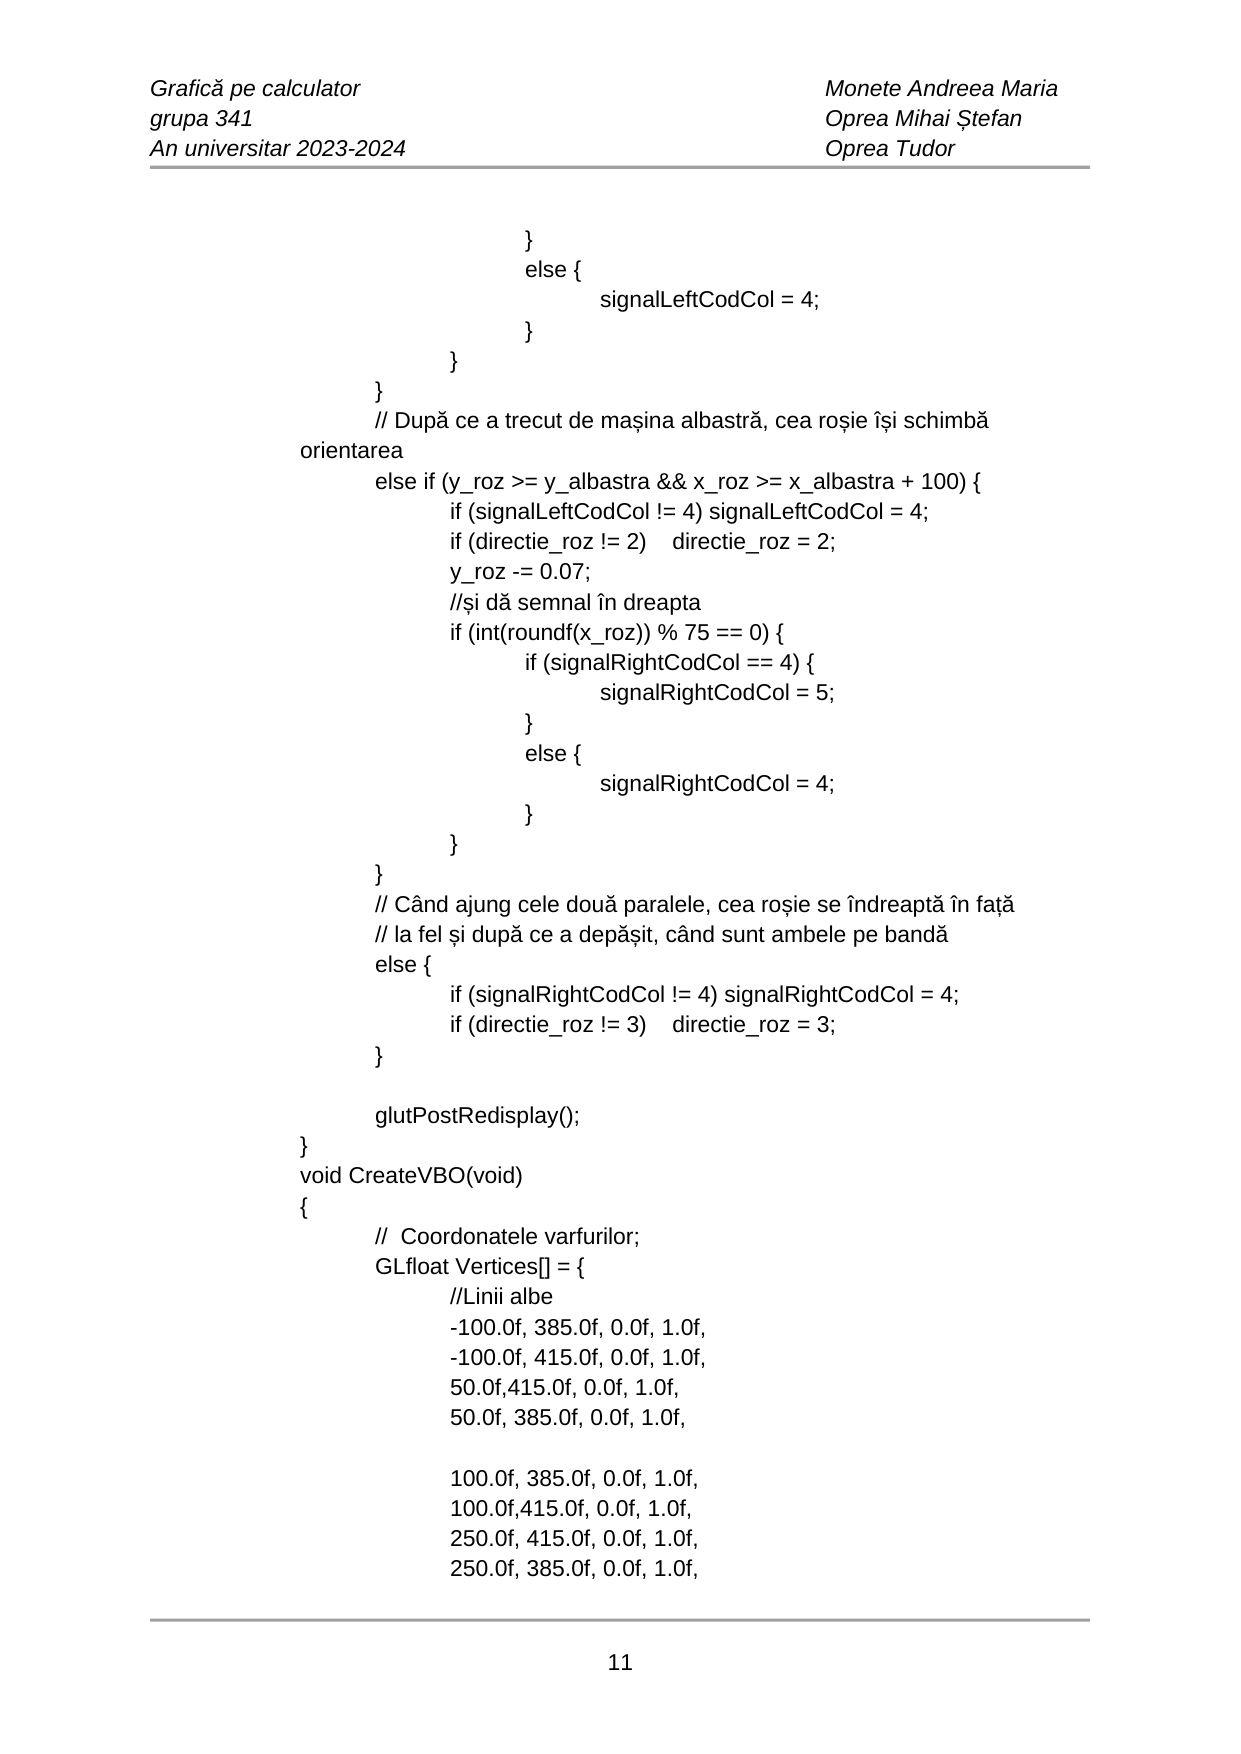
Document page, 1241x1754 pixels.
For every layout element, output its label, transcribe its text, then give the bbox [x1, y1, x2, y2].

text if (signalRightCodCol == 4) { [300, 649, 1090, 675]
text if (int(roundf(x_roz)) % 75 == 0) { [300, 619, 1090, 645]
text else { [300, 951, 1090, 977]
text signalRightCodCol = 5; [300, 679, 1090, 706]
text } [300, 860, 1090, 887]
text } [300, 347, 1090, 373]
text // După ce a trecut de mașina albastră, cea roșie își schimbă orientarea [300, 407, 1090, 464]
text //Linii albe [300, 1283, 1090, 1310]
text 50.0f, 385.0f, 0.0f, 1.0f, [300, 1404, 1090, 1431]
text if (directie_roz != 3) directie_roz = 3; [300, 1011, 1090, 1038]
text signalLeftCodCol = 4; [300, 286, 1090, 313]
text -100.0f, 415.0f, 0.0f, 1.0f, [300, 1344, 1090, 1370]
text void CreateVBO(void) [300, 1162, 1090, 1189]
text } [300, 226, 1090, 252]
text 250.0f, 415.0f, 0.0f, 1.0f, [300, 1525, 1090, 1551]
text } [300, 1042, 1090, 1068]
text y_roz -= 0.07; [300, 558, 1090, 585]
text } [300, 317, 1090, 343]
text 50.0f,415.0f, 0.0f, 1.0f, [300, 1374, 1090, 1400]
text 250.0f, 385.0f, 0.0f, 1.0f, [300, 1555, 1090, 1582]
text //și dă semnal în dreapta [300, 588, 1090, 615]
text } [300, 709, 1090, 736]
text } [300, 800, 1090, 826]
text GLfloat Vertices[] = { [300, 1253, 1090, 1279]
text // la fel și după ce a depășit, când sunt ambele pe bandă [300, 921, 1090, 947]
text glutPostRedisplay(); [300, 1102, 1090, 1128]
text // Coordonatele varfurilor; [300, 1223, 1090, 1249]
text // Când ajung cele două paralele, cea roșie se îndreaptă în față [300, 891, 1090, 917]
text if (directie_roz != 2) directie_roz = 2; [300, 528, 1090, 554]
text else if (y_roz >= y_albastra && x_roz >= x_albastra + 100) { [300, 468, 1090, 494]
text else { [300, 739, 1090, 766]
text else { [300, 256, 1090, 283]
text signalRightCodCol = 4; [300, 770, 1090, 796]
text 100.0f, 385.0f, 0.0f, 1.0f, [300, 1464, 1090, 1491]
text { [300, 1193, 1090, 1219]
text -100.0f, 385.0f, 0.0f, 1.0f, [300, 1313, 1090, 1340]
text } [300, 377, 1090, 403]
text 100.0f,415.0f, 0.0f, 1.0f, [300, 1495, 1090, 1521]
text } [300, 830, 1090, 857]
text } [300, 1132, 1090, 1159]
text if (signalRightCodCol != 4) signalRightCodCol = 4; [300, 981, 1090, 1008]
text if (signalLeftCodCol != 4) signalLeftCodCol = 4; [300, 498, 1090, 524]
